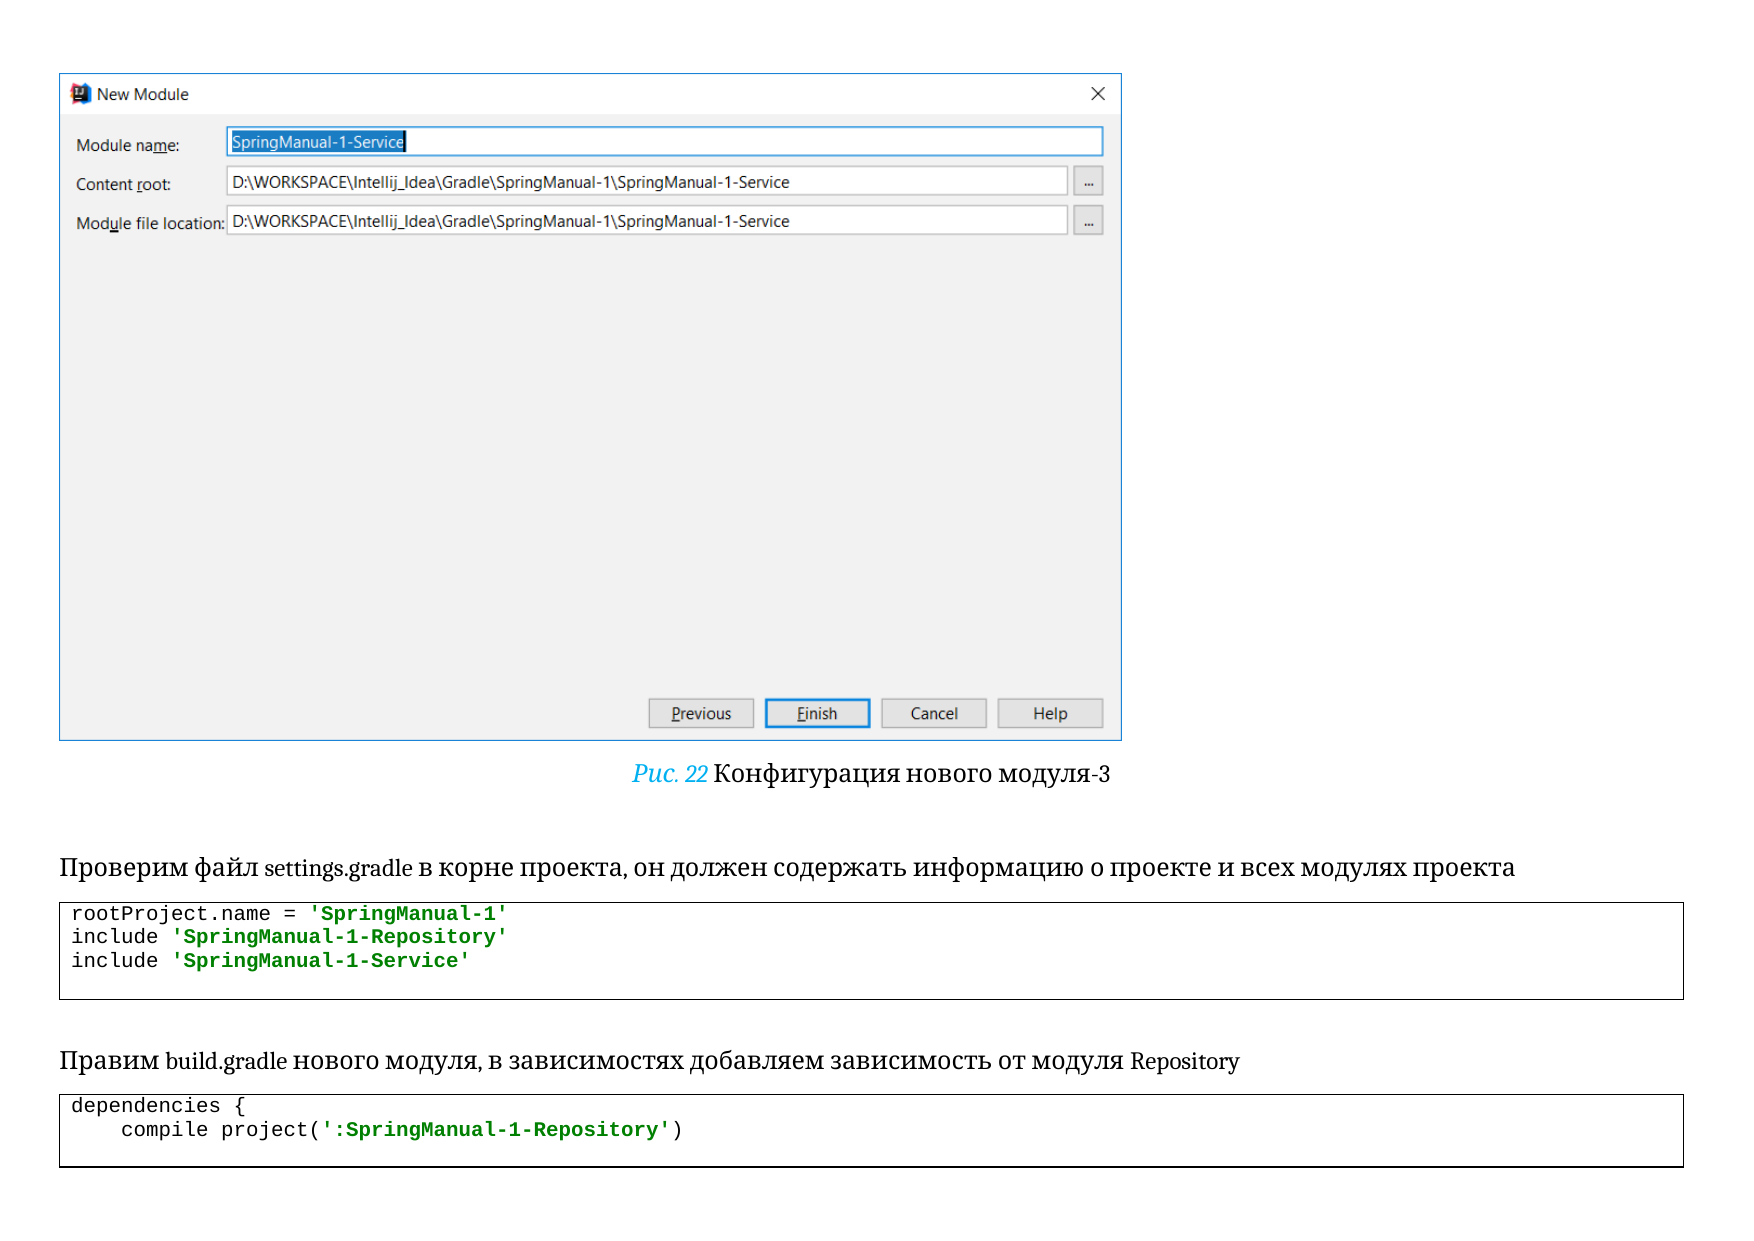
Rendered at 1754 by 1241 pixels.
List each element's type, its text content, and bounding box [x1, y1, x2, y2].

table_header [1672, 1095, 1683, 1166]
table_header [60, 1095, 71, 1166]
table_header rootProject.name = 'SpringManual-1' include 'SpringManual-1-Repository' include 'SpringManual-1-Service' [60, 903, 1683, 999]
text Правим build.gradle нового модуля, в зависимостях добавляем зависимость от модуля Repository [59, 1047, 1683, 1075]
text Проверим файл settings.gradle в корне проекта, он должен содержать информацию о проекте и всех модулях проекта [59, 854, 1683, 883]
picture [59, 73, 1122, 741]
text Рис. 22 Конфигурация нового модуля-3 [59, 759, 1683, 788]
